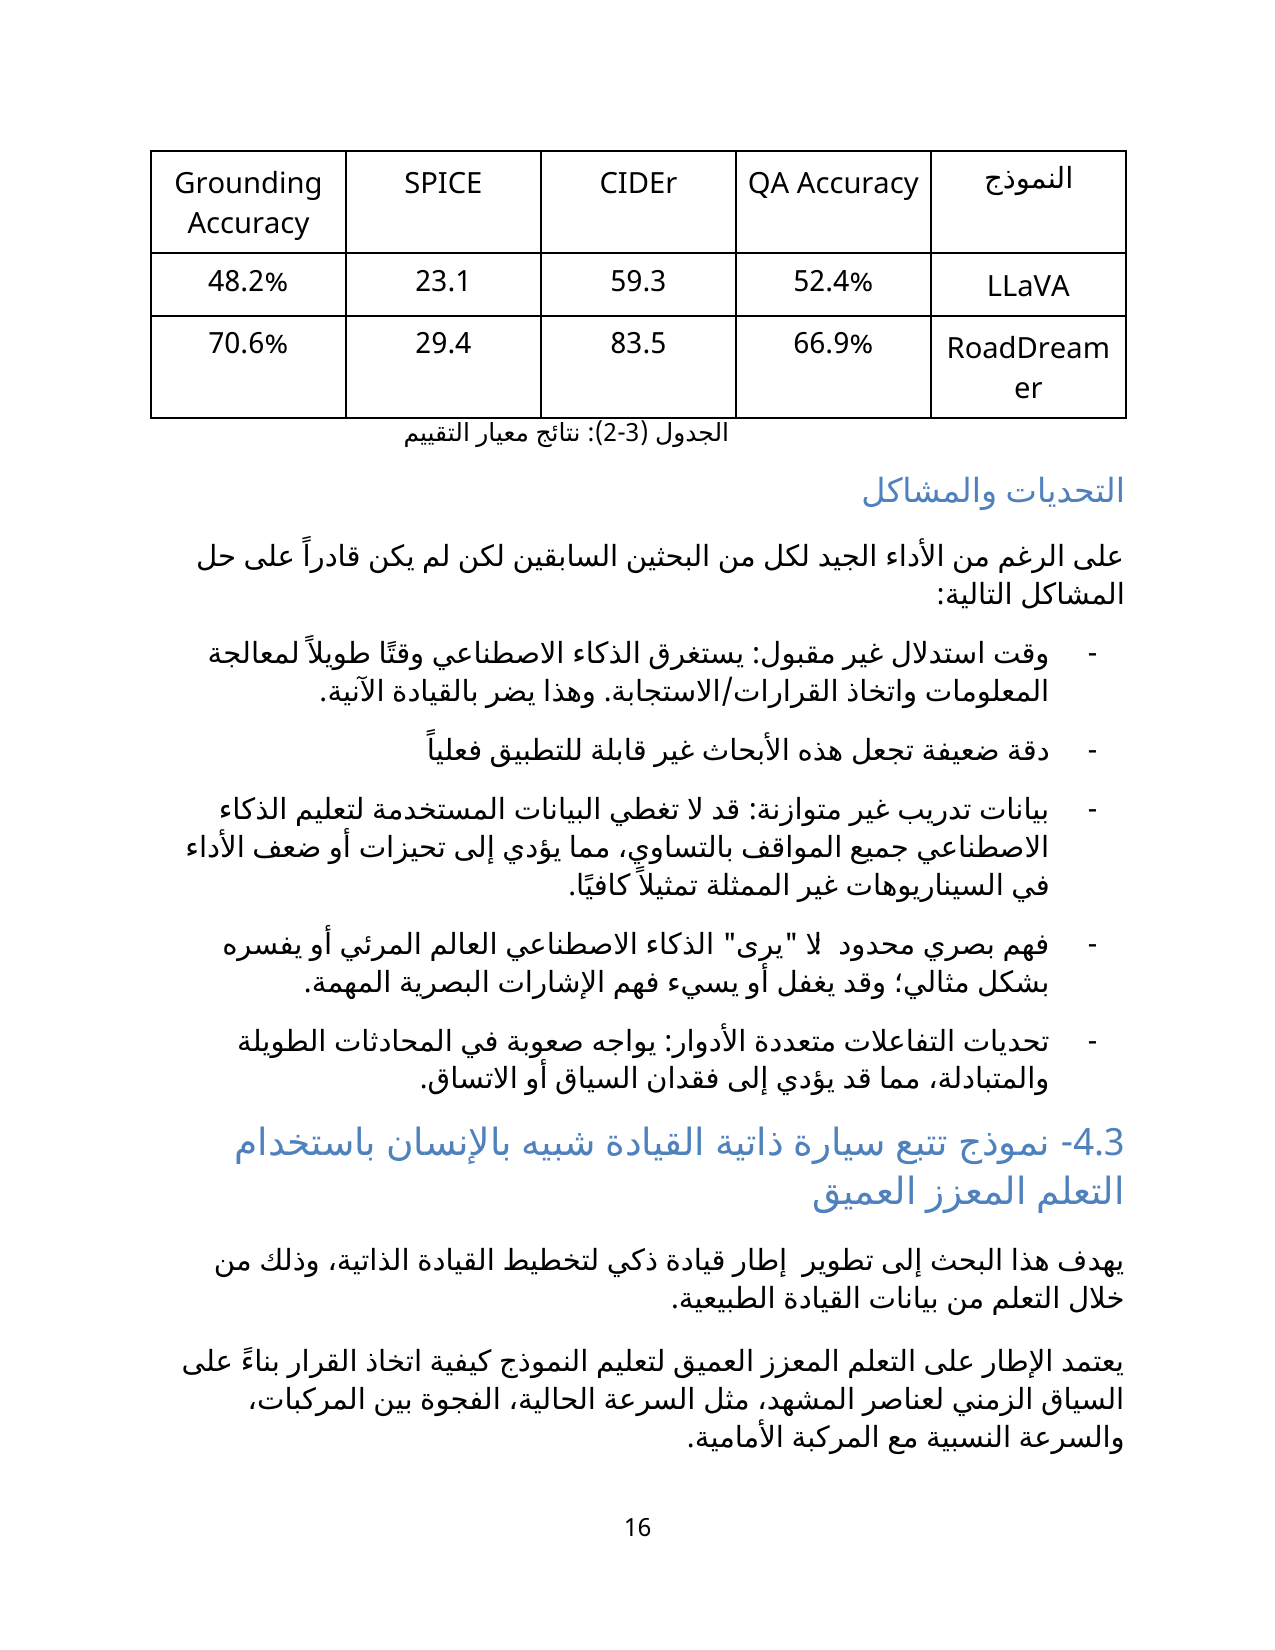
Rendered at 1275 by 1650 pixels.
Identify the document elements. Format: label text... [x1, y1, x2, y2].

text يهدف هذا البحث إلى تطوير إطار قيادة ذكي لتخطيط القيادة الذاتية، وذلك من خلال التعلم من بيانات القيادة الطبيعية. [150, 1244, 1125, 1320]
table_cell LLaVA [932, 254, 1125, 315]
table_header Grounding Accuracy [152, 152, 345, 252]
list دقة ضعيفة تجعل هذه الأبحاث غير قابلة للتطبيق فعلياً [150, 734, 1087, 772]
table_cell 23.1 [347, 254, 540, 315]
table_cell 59.3 [542, 254, 735, 315]
list بيانات تدريب غير متوازنة: قد لا تغطي البيانات المستخدمة لتعليم الذكاء الاصطناعي جميع المواقف بالتساوي، مما يؤدي إلى تحيزات أو ضعف الأداء في السيناريوهات غير الممثلة تمثيلاً كافيًا. [150, 793, 1087, 907]
table_cell 83.5 [542, 317, 735, 417]
list تحديات التفاعلات متعددة الأدوار: يواجه صعوبة في المحادثات الطويلة والمتبادلة، مما قد يؤدي إلى فقدان السياق أو الاتساق. [150, 1025, 1087, 1101]
text يعتمد الإطار على التعلم المعزز العميق لتعليم النموذج كيفية اتخاذ القرار بناءً على السياق الزمني لعناصر المشهد، مثل السرعة الحالية، الفجوة بين المركبات، والسرعة النسبية مع المركبة الأمامية. [150, 1345, 1125, 1459]
table_cell 48.2% [152, 254, 345, 315]
table_cell RoadDreamer [932, 317, 1125, 417]
table_header CIDEr [542, 152, 735, 252]
table_cell 70.6% [152, 317, 345, 417]
subtitle التحديات والمشاكل [150, 473, 1125, 516]
list فهم بصري محدود: لا "يرى" الذكاء الاصطناعي العالم المرئي أو يفسره بشكل مثالي؛ وقد يغفل أو يسيء فهم الإشارات البصرية المهمة. [150, 928, 1087, 1004]
table_cell 52.4% [737, 254, 930, 315]
table_header SPICE [347, 152, 540, 252]
text على الرغم من الأداء الجيد لكل من البحثين السابقين لكن لم يكن قادراً على حل المشاكل التالية: [150, 540, 1125, 616]
table_header النموذج [932, 152, 1125, 252]
table_cell 66.9% [737, 317, 930, 417]
text الجدول (3-2): نتائج معيار التقييم [150, 419, 1125, 452]
list وقت استدلال غير مقبول: يستغرق الذكاء الاصطناعي وقتًا طويلاً لمعالجة المعلومات واتخاذ القرارات/الاستجابة. وهذا يضر بالقيادة الآنية. [150, 637, 1087, 713]
table_header QA Accuracy [737, 152, 930, 252]
table_cell 29.4 [347, 317, 540, 417]
subtitle 4.3- نموذج تتبع سيارة ذاتية القيادة شبيه بالإنسان باستخدام التعلم المعزز العميق [150, 1122, 1125, 1219]
